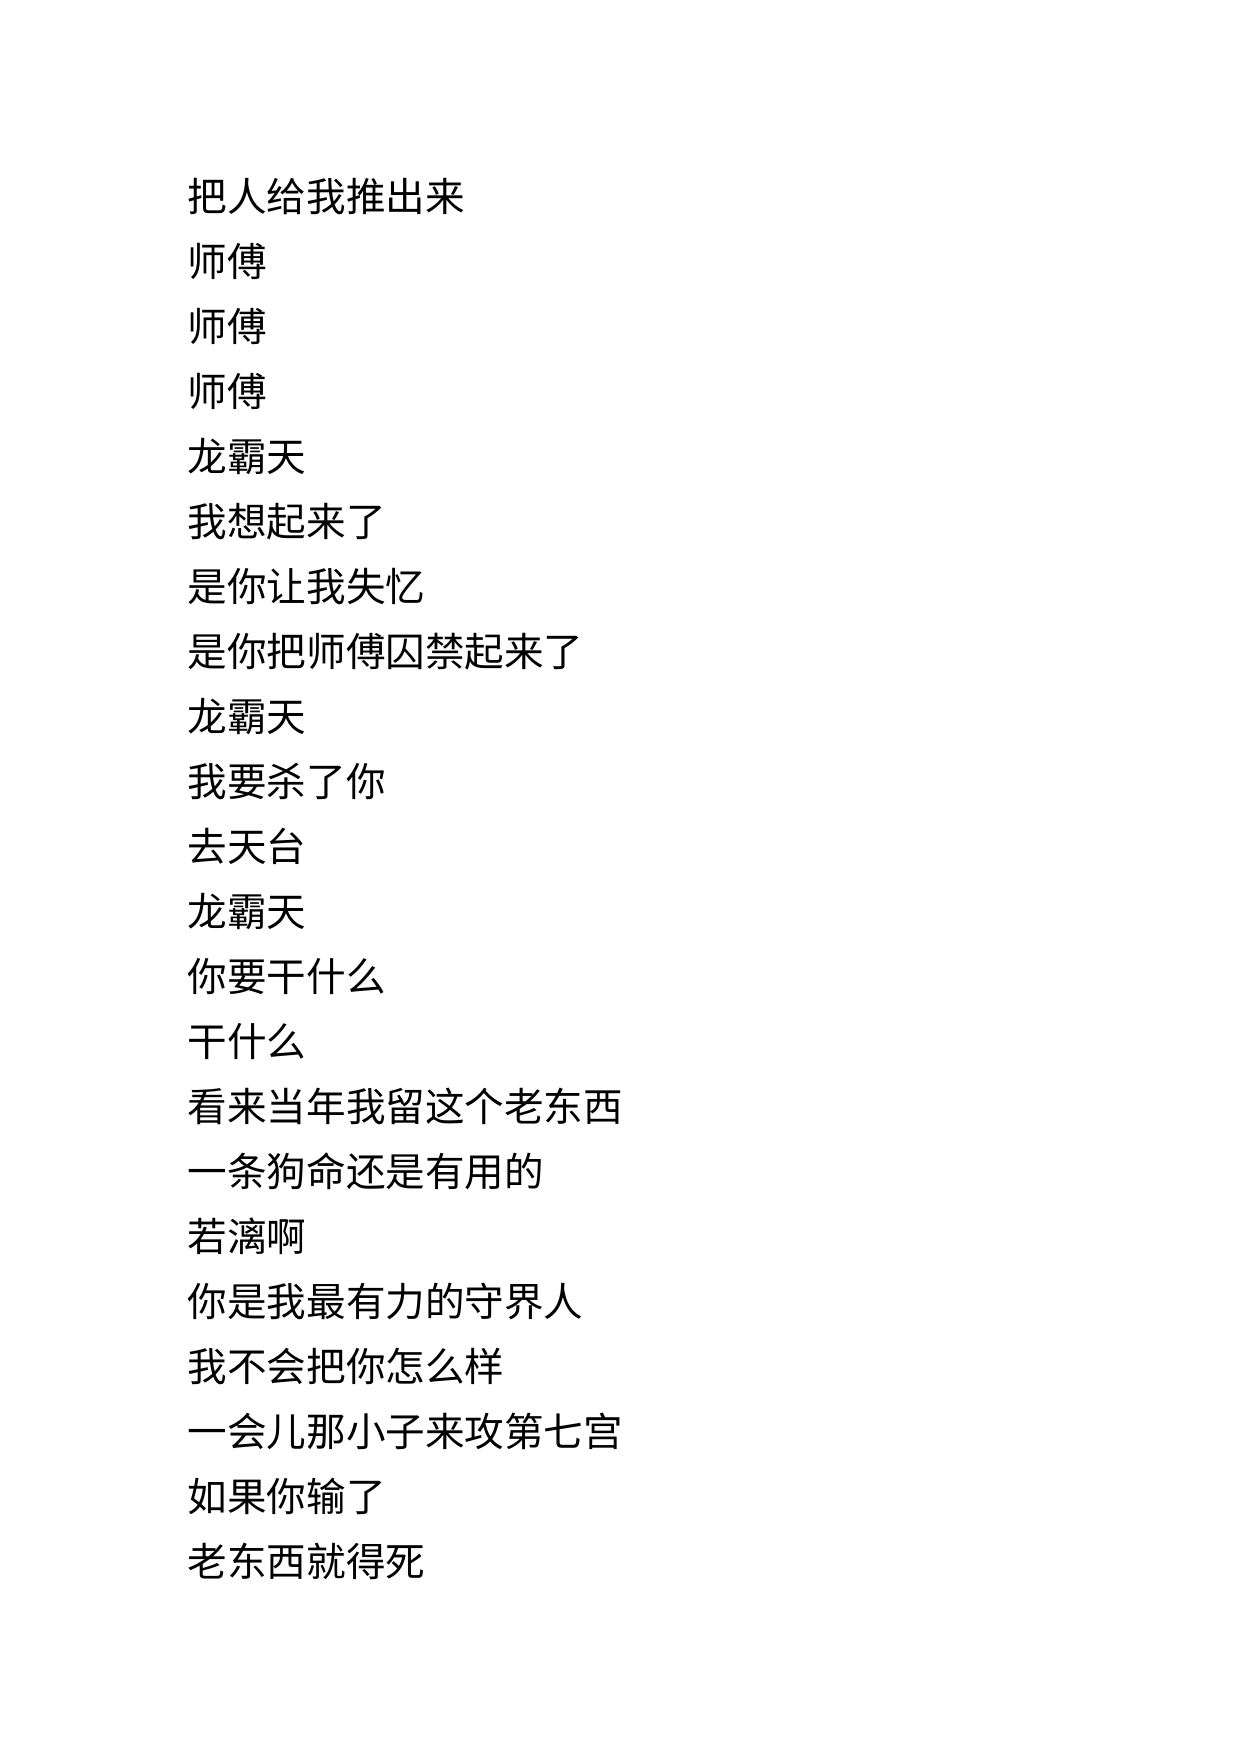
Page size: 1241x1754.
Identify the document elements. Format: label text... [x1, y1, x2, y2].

text 我要杀了你 [187, 747, 1053, 812]
text 干什么 [187, 1007, 1053, 1072]
text 一条狗命还是有用的 [187, 1137, 1053, 1202]
text 若漓啊 [187, 1202, 1053, 1267]
text 我想起来了 [187, 487, 1053, 552]
text 你要干什么 [187, 942, 1053, 1007]
text 龙霸天 [187, 422, 1053, 487]
text 看来当年我留这个老东西 [187, 1072, 1053, 1137]
text 是你让我失忆 [187, 552, 1053, 617]
text 把人给我推出来 [187, 162, 1053, 227]
text 是你把师傅囚禁起来了 [187, 617, 1053, 682]
text 如果你输了 [187, 1462, 1053, 1527]
text 一会儿那小子来攻第七宫 [187, 1397, 1053, 1462]
text 我不会把你怎么样 [187, 1332, 1053, 1397]
text 师傅 [187, 227, 1053, 292]
text 老东西就得死 [187, 1527, 1053, 1592]
text 师傅 [187, 292, 1053, 357]
text 师傅 [187, 357, 1053, 422]
text 去天台 [187, 812, 1053, 877]
text 你是我最有力的守界人 [187, 1267, 1053, 1332]
text 龙霸天 [187, 682, 1053, 747]
text 龙霸天 [187, 877, 1053, 942]
